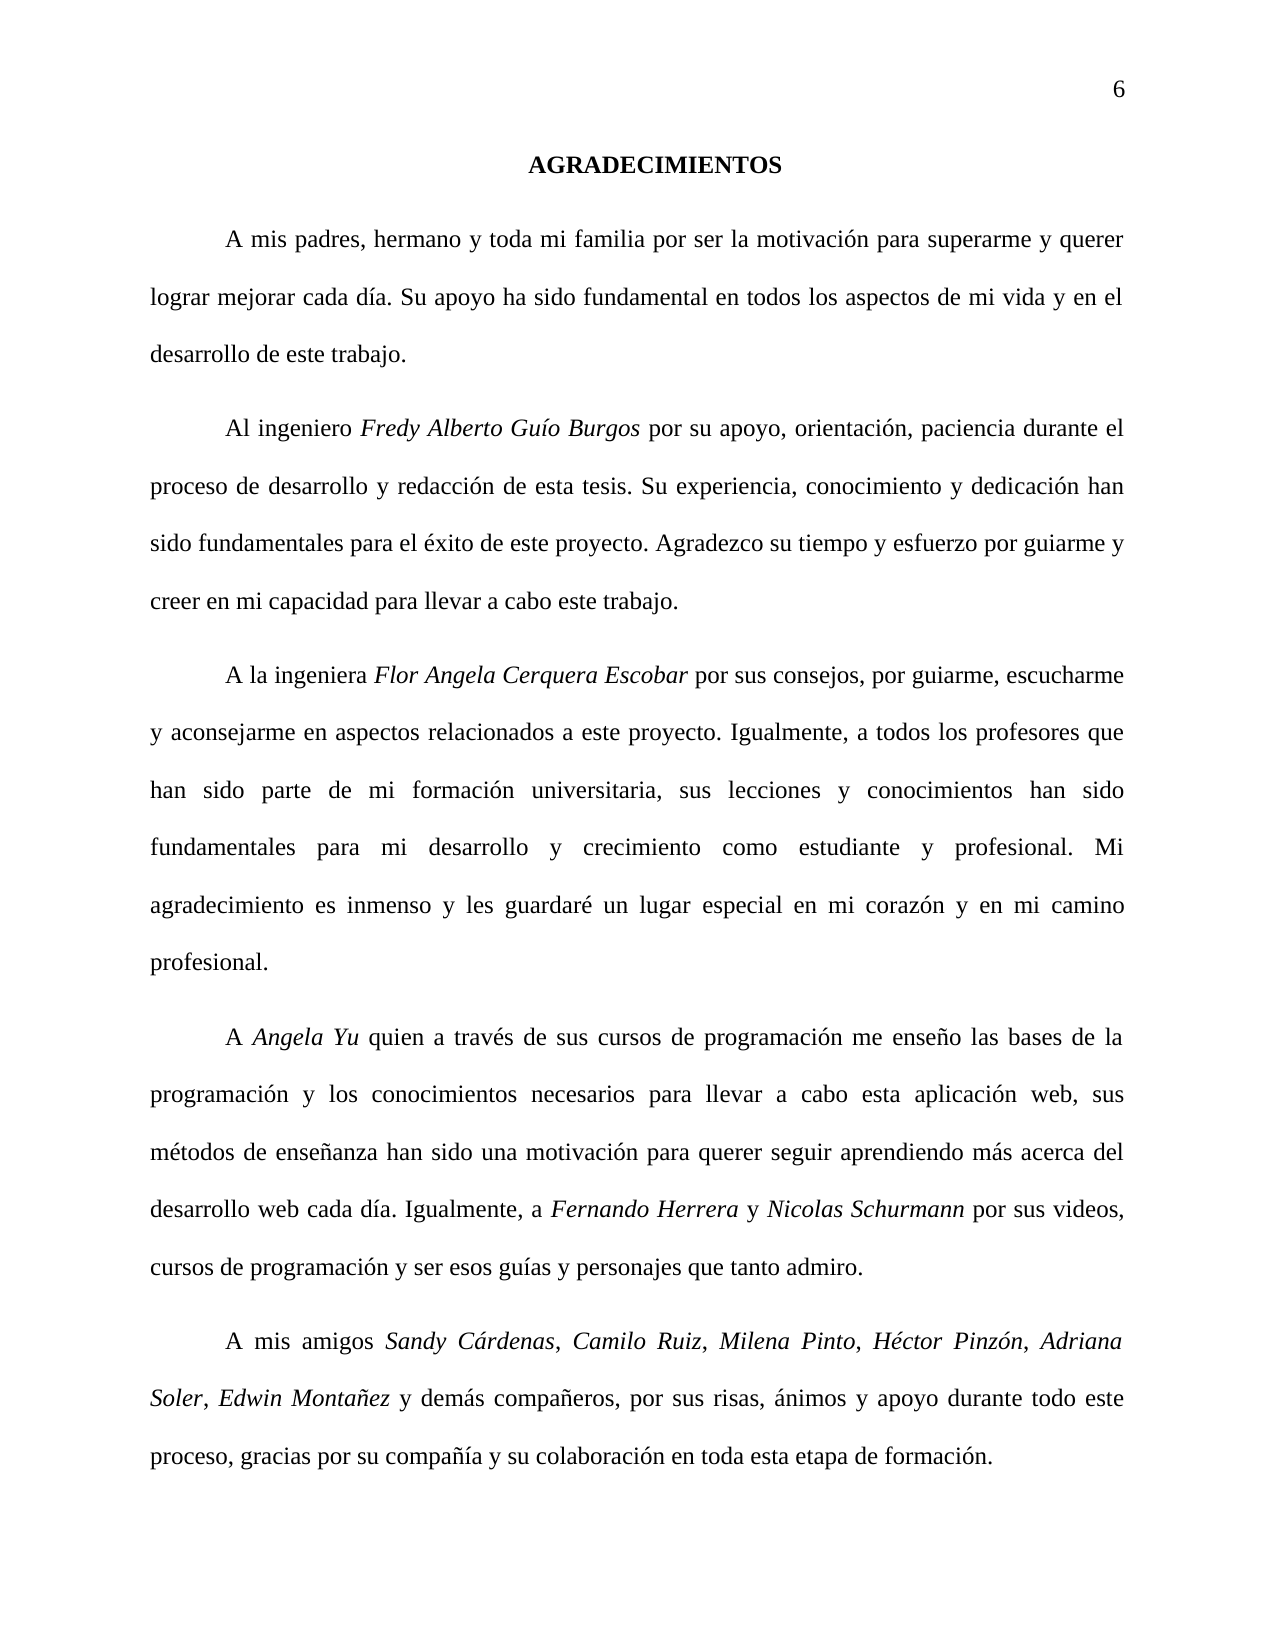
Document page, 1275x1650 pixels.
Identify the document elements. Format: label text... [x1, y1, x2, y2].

text AGRADECIMIENTOS [150, 150, 1125, 179]
text A la ingeniera Flor Angela Cerquera Escobar por sus consejos, por guiarme, escucharme y aconsejarme en aspectos relacionados a este proyecto. Igualmente, a todos los profesores que han sido parte de mi formación universitaria, sus lecciones y conocimientos han sido fundamentales para mi desarrollo y crecimiento como estudiante y profesional. Mi agradecimiento es inmenso y les guardaré un lugar especial en mi corazón y en mi camino profesional. [150, 660, 1125, 976]
text A mis padres, hermano y toda mi familia por ser la motivación para superarme y querer lograr mejorar cada día. Su apoyo ha sido fundamental en todos los aspectos de mi vida y en el desarrollo de este trabajo. [150, 224, 1125, 368]
text Al ingeniero Fredy Alberto Guío Burgos por su apoyo, orientación, paciencia durante el proceso de desarrollo y redacción de esta tesis. Su experiencia, conocimiento y dedicación han sido fundamentales para el éxito de este proyecto. Agradezco su tiempo y esfuerzo por guiarme y creer en mi capacidad para llevar a cabo este trabajo. [150, 413, 1125, 614]
text A Angela Yu quien a través de sus cursos de programación me enseño las bases de la programación y los conocimientos necesarios para llevar a cabo esta aplicación web, sus métodos de enseñanza han sido una motivación para querer seguir aprendiendo más acerca del desarrollo web cada día. Igualmente, a Fernando Herrera y Nicolas Schurmann por sus videos, cursos de programación y ser esos guías y personajes que tanto admiro. [150, 1022, 1125, 1280]
text A mis amigos Sandy Cárdenas, Camilo Ruiz, Milena Pinto, Héctor Pinzón, Adriana Soler, Edwin Montañez y demás compañeros, por sus risas, ánimos y apoyo durante todo este proceso, gracias por su compañía y su colaboración en toda esta etapa de formación. [150, 1326, 1125, 1469]
